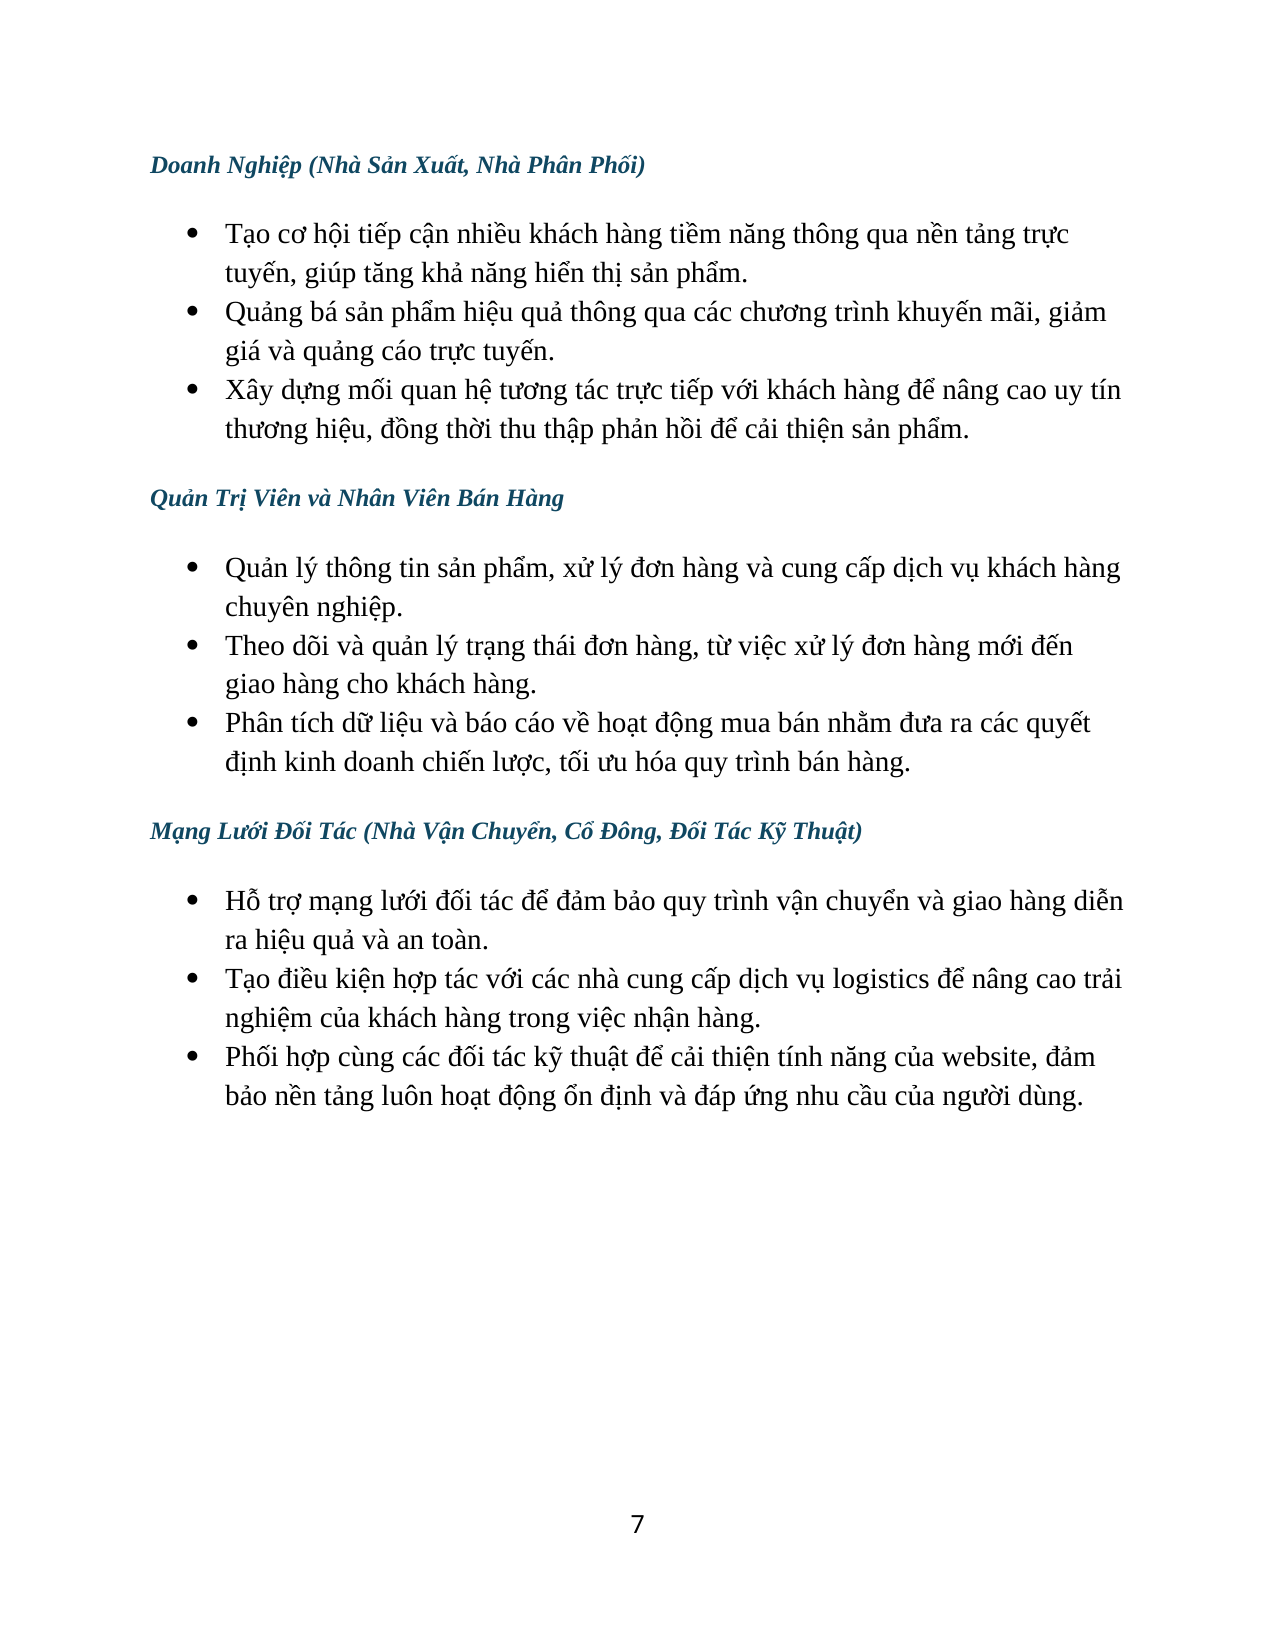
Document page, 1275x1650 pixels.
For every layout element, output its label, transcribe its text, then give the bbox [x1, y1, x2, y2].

list Quảng bá sản phẩm hiệu quả thông qua các chương trình khuyến mãi, giảm giá và quảng cáo trực tuyến. [187, 294, 1125, 367]
list Tạo điều kiện hợp tác với các nhà cung cấp dịch vụ logistics để nâng cao trải nghiệm của khách hàng trong việc nhận hàng. [187, 961, 1125, 1033]
list Quản lý thông tin sản phẩm, xử lý đơn hàng và cung cấp dịch vụ khách hàng chuyên nghiệp. [187, 550, 1125, 622]
list Hỗ trợ mạng lưới đối tác để đảm bảo quy trình vận chuyển và giao hàng diễn ra hiệu quả và an toàn. [187, 883, 1125, 956]
list Xây dựng mối quan hệ tương tác trực tiếp với khách hàng để nâng cao uy tín thương hiệu, đồng thời thu thập phản hồi để cải thiện sản phẩm. [187, 372, 1125, 445]
list Theo dõi và quản lý trạng thái đơn hàng, từ việc xử lý đơn hàng mới đến giao hàng cho khách hàng. [187, 628, 1125, 700]
list Phân tích dữ liệu và báo cáo về hoạt động mua bán nhằm đưa ra các quyết định kinh doanh chiến lược, tối ưu hóa quy trình bán hàng. [187, 705, 1125, 778]
list Phối hợp cùng các đối tác kỹ thuật để cải thiện tính năng của website, đảm bảo nền tảng luôn hoạt động ổn định và đáp ứng nhu cầu của người dùng. [187, 1039, 1125, 1111]
list Tạo cơ hội tiếp cận nhiều khách hàng tiềm năng thông qua nền tảng trực tuyến, giúp tăng khả năng hiển thị sản phẩm. [187, 217, 1125, 289]
subtitle Quản Trị Viên và Nhân Viên Bán Hàng [150, 483, 1125, 512]
subtitle Mạng Lưới Đối Tác (Nhà Vận Chuyển, Cổ Đông, Đối Tác Kỹ Thuật) [150, 816, 1125, 845]
subtitle Doanh Nghiệp (Nhà Sản Xuất, Nhà Phân Phối) [150, 150, 1125, 179]
